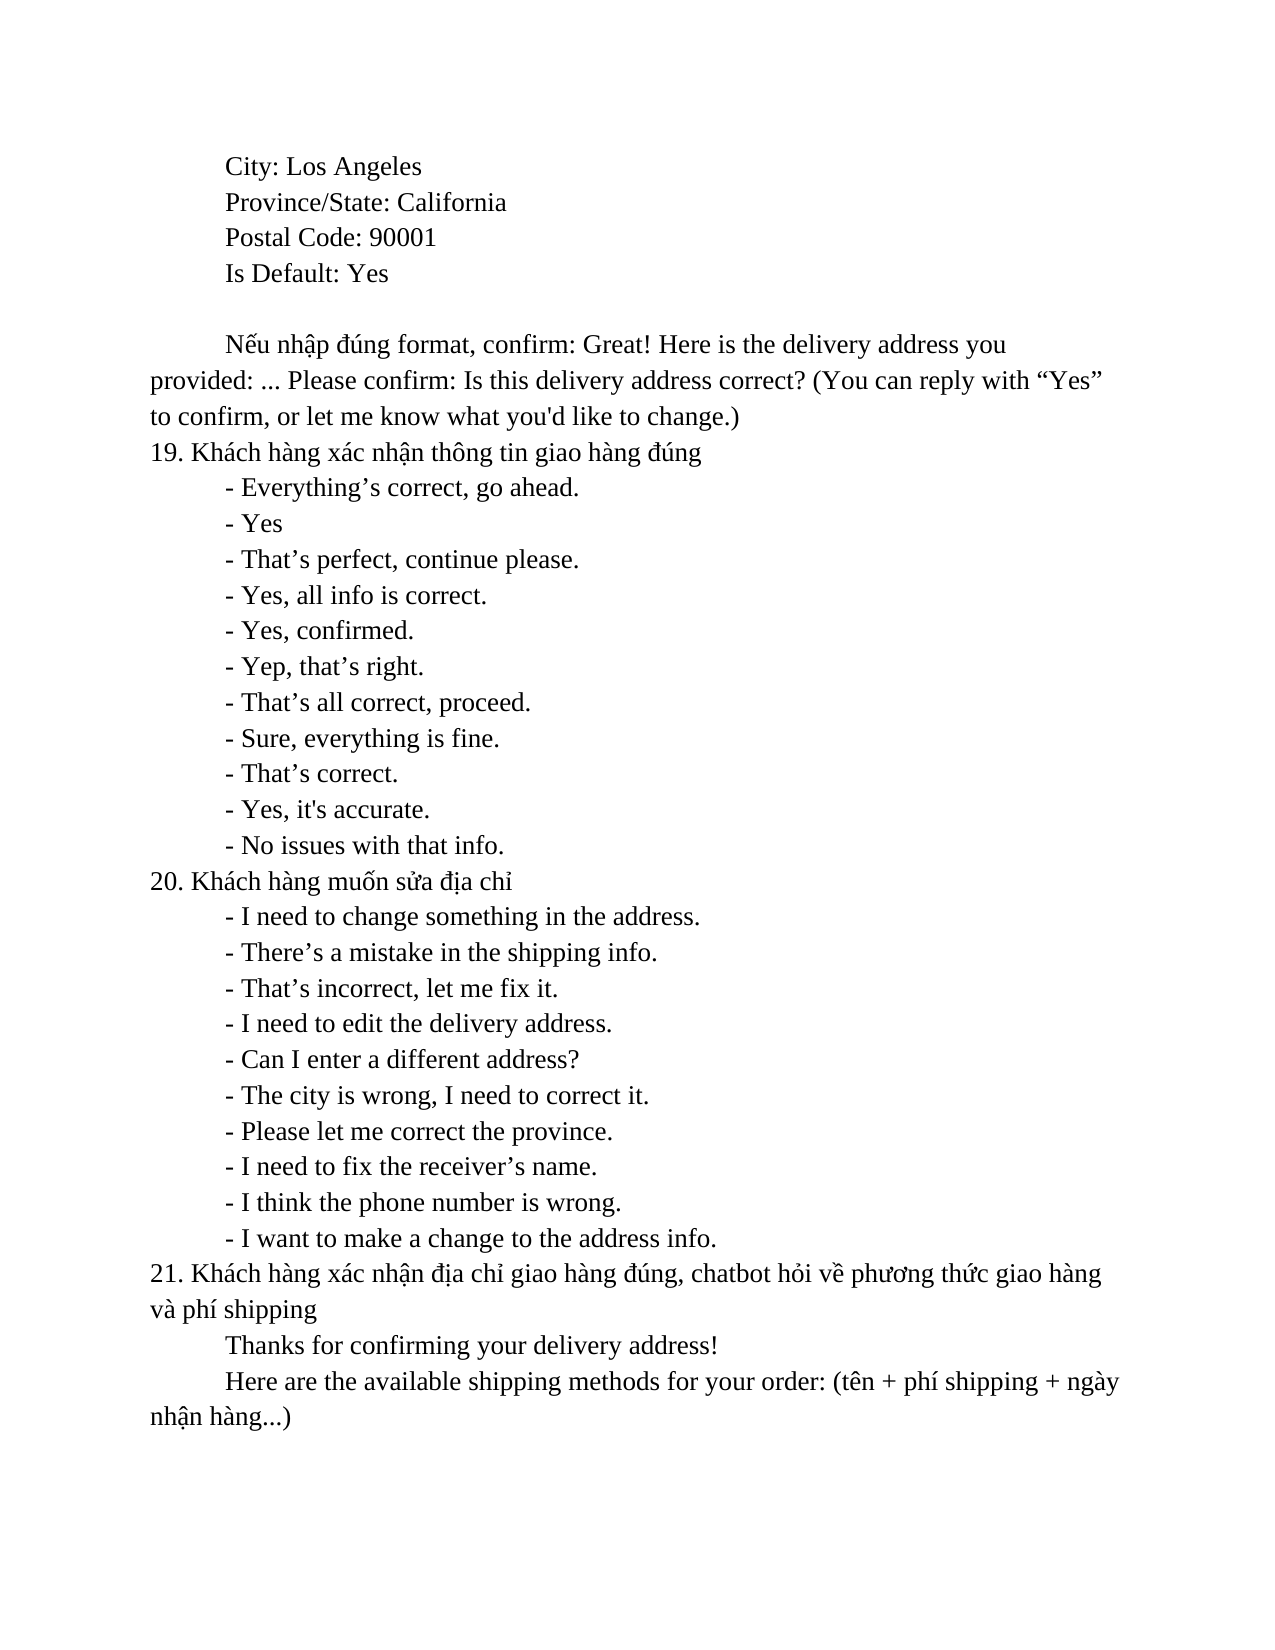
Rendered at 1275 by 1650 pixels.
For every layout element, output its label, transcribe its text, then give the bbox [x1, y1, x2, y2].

text 19. Khách hàng xác nhận thông tin giao hàng đúng [150, 436, 1125, 467]
text - I need to edit the delivery address. [150, 1007, 1125, 1039]
text City: Los Angeles [150, 150, 1125, 181]
text - Everything’s correct, go ahead. [150, 472, 1125, 503]
text - The city is wrong, I need to correct it. [150, 1079, 1125, 1110]
text - I think the phone number is wrong. [150, 1186, 1125, 1217]
text Is Default: Yes [150, 257, 1125, 288]
text Here are the available shipping methods for your order: (tên + phí shipping + ngày nhận hàng...) [150, 1365, 1125, 1432]
text Nếu nhập đúng format, confirm: Great! Here is the delivery address you provided: ... Please confirm: Is this delivery address correct? (You can reply with “Yes” to confirm, or let me know what you'd like to change.) [150, 329, 1125, 431]
text - I want to make a change to the address info. [150, 1222, 1125, 1253]
text 21. Khách hàng xác nhận địa chỉ giao hàng đúng, chatbot hỏi về phương thức giao hàng và phí shipping [150, 1258, 1125, 1324]
text - There’s a mistake in the shipping info. [150, 936, 1125, 967]
text - Yep, that’s right. [150, 650, 1125, 681]
text - Yes, confirmed. [150, 614, 1125, 646]
text - That’s incorrect, let me fix it. [150, 972, 1125, 1003]
text - Yes [150, 507, 1125, 538]
text - Sure, everything is fine. [150, 722, 1125, 753]
text - Please let me correct the province. [150, 1115, 1125, 1146]
text - Yes, it's accurate. [150, 793, 1125, 824]
text - I need to fix the receiver’s name. [150, 1150, 1125, 1182]
text Thanks for confirming your delivery address! [150, 1329, 1125, 1360]
text Province/State: California [150, 186, 1125, 217]
text - Can I enter a different address? [150, 1043, 1125, 1074]
text - That’s all correct, proceed. [150, 686, 1125, 717]
text - I need to change something in the address. [150, 900, 1125, 931]
text Postal Code: 90001 [150, 221, 1125, 253]
text 20. Khách hàng muốn sửa địa chỉ [150, 864, 1125, 896]
text - Yes, all info is correct. [150, 579, 1125, 610]
text - No issues with that info. [150, 829, 1125, 860]
text - That’s perfect, continue please. [150, 543, 1125, 574]
text - That’s correct. [150, 757, 1125, 788]
